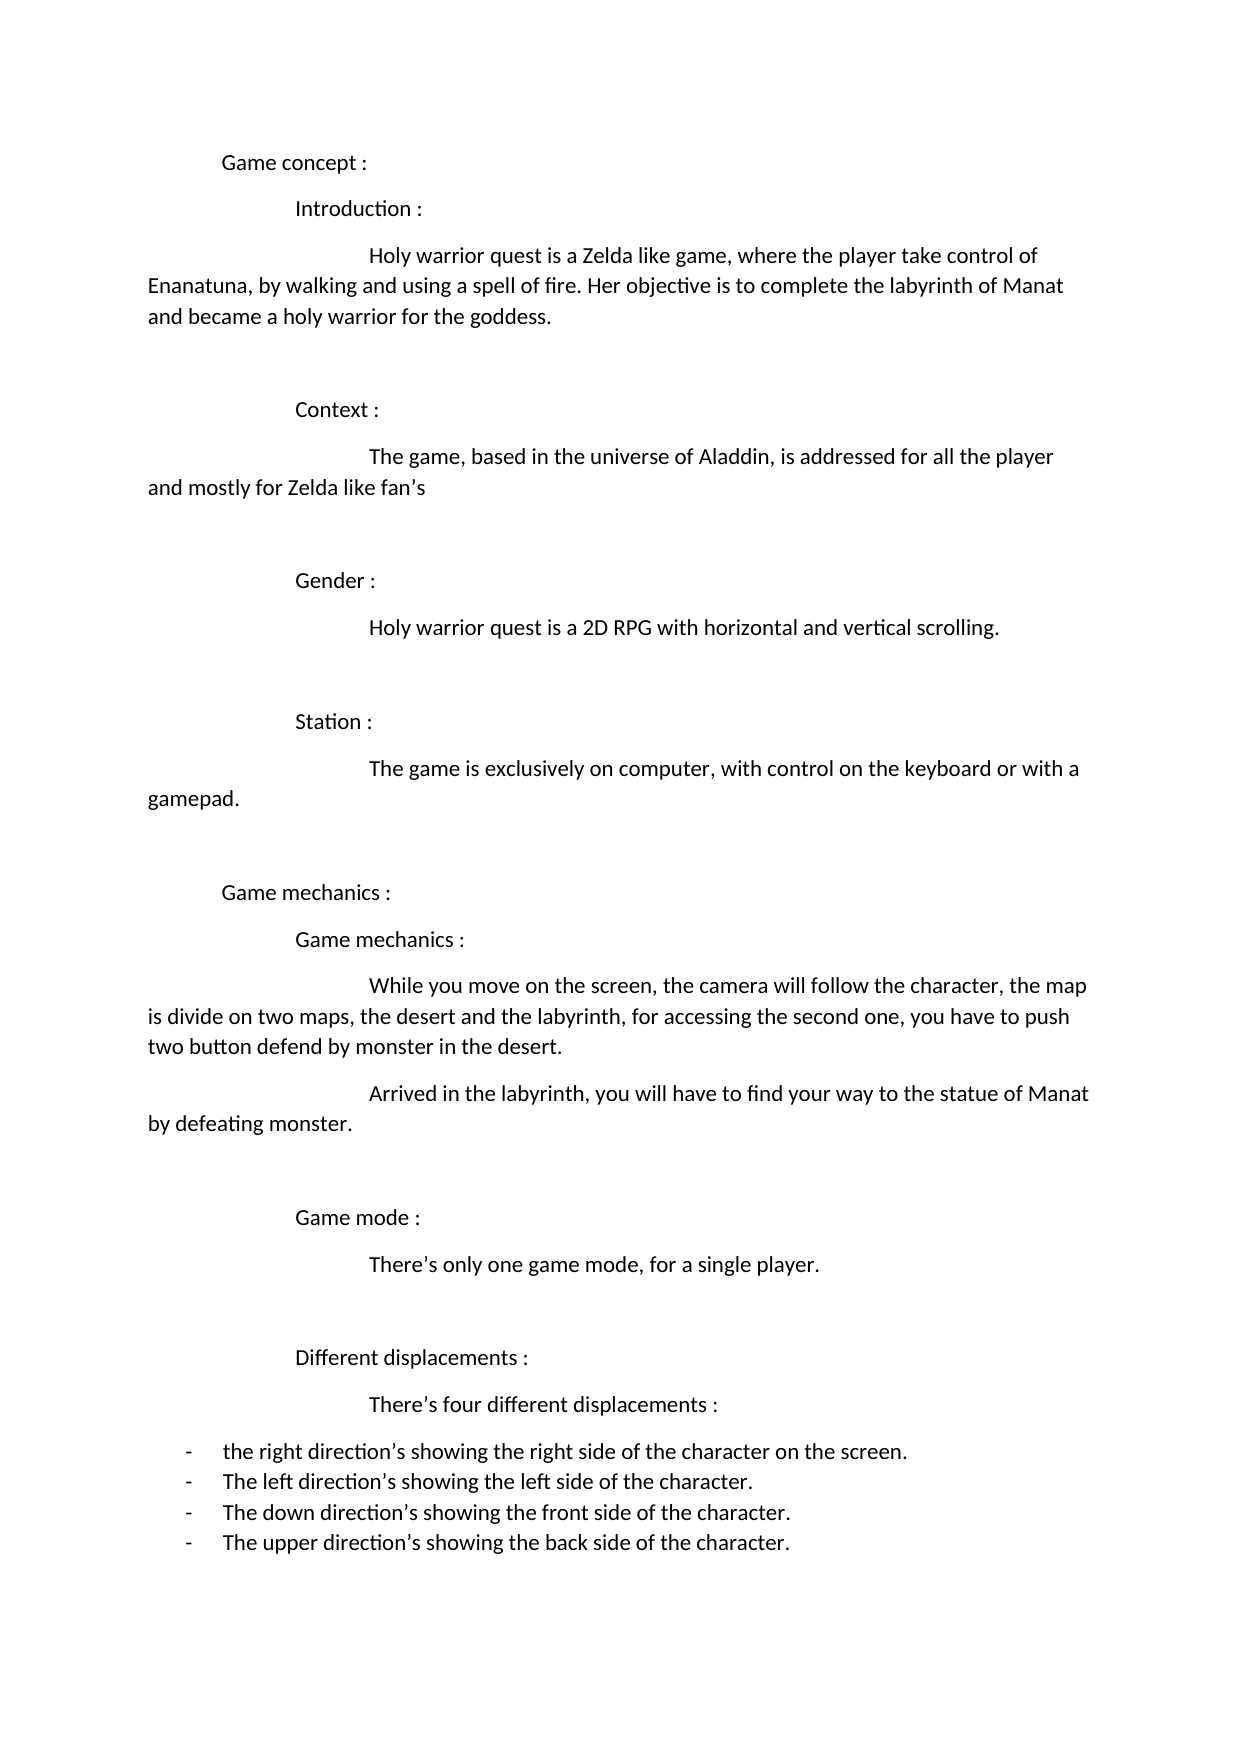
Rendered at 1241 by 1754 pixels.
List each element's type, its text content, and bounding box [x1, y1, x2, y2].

text Game mechanics : [148, 878, 1093, 906]
text Context : [148, 396, 1093, 423]
text Arrived in the labyrinth, you will have to find your way to the statue of Manat by defeating monster. [148, 1079, 1093, 1137]
list The left direction’s showing the left side of the character. [185, 1467, 1093, 1495]
text Game mode : [148, 1203, 1093, 1231]
list the right direction’s showing the right side of the character on the screen. [185, 1437, 1093, 1465]
text Holy warrior quest is a 2D RPG with horizontal and vertical scrolling. [148, 613, 1093, 641]
list The upper direction’s showing the back side of the character. [185, 1528, 1093, 1556]
text While you move on the screen, the camera will follow the character, the map is divide on two maps, the desert and the labyrinth, for accessing the second one, you have to push two button defend by monster in the desert. [148, 972, 1093, 1060]
text Station : [148, 707, 1093, 735]
text The game is exclusively on computer, with control on the keyboard or with a gamepad. [148, 754, 1093, 812]
text There’s only one game mode, for a single player. [148, 1250, 1093, 1278]
text Introduction : [148, 194, 1093, 222]
text Different displacements : [148, 1343, 1093, 1371]
text Game concept : [148, 148, 1093, 176]
text There’s four different displacements : [148, 1390, 1093, 1418]
text The game, based in the universe of Aladdin, is addressed for all the player and mostly for Zelda like fan’s [148, 442, 1093, 501]
text Holy warrior quest is a Zelda like game, where the player take control of Enanatuna, by walking and using a spell of fire. Her objective is to complete the labyrinth of Manat and became a holy warrior for the goddess. [148, 241, 1093, 330]
text Gender : [148, 566, 1093, 594]
text Game mechanics : [148, 925, 1093, 953]
list The down direction’s showing the front side of the character. [185, 1498, 1093, 1526]
